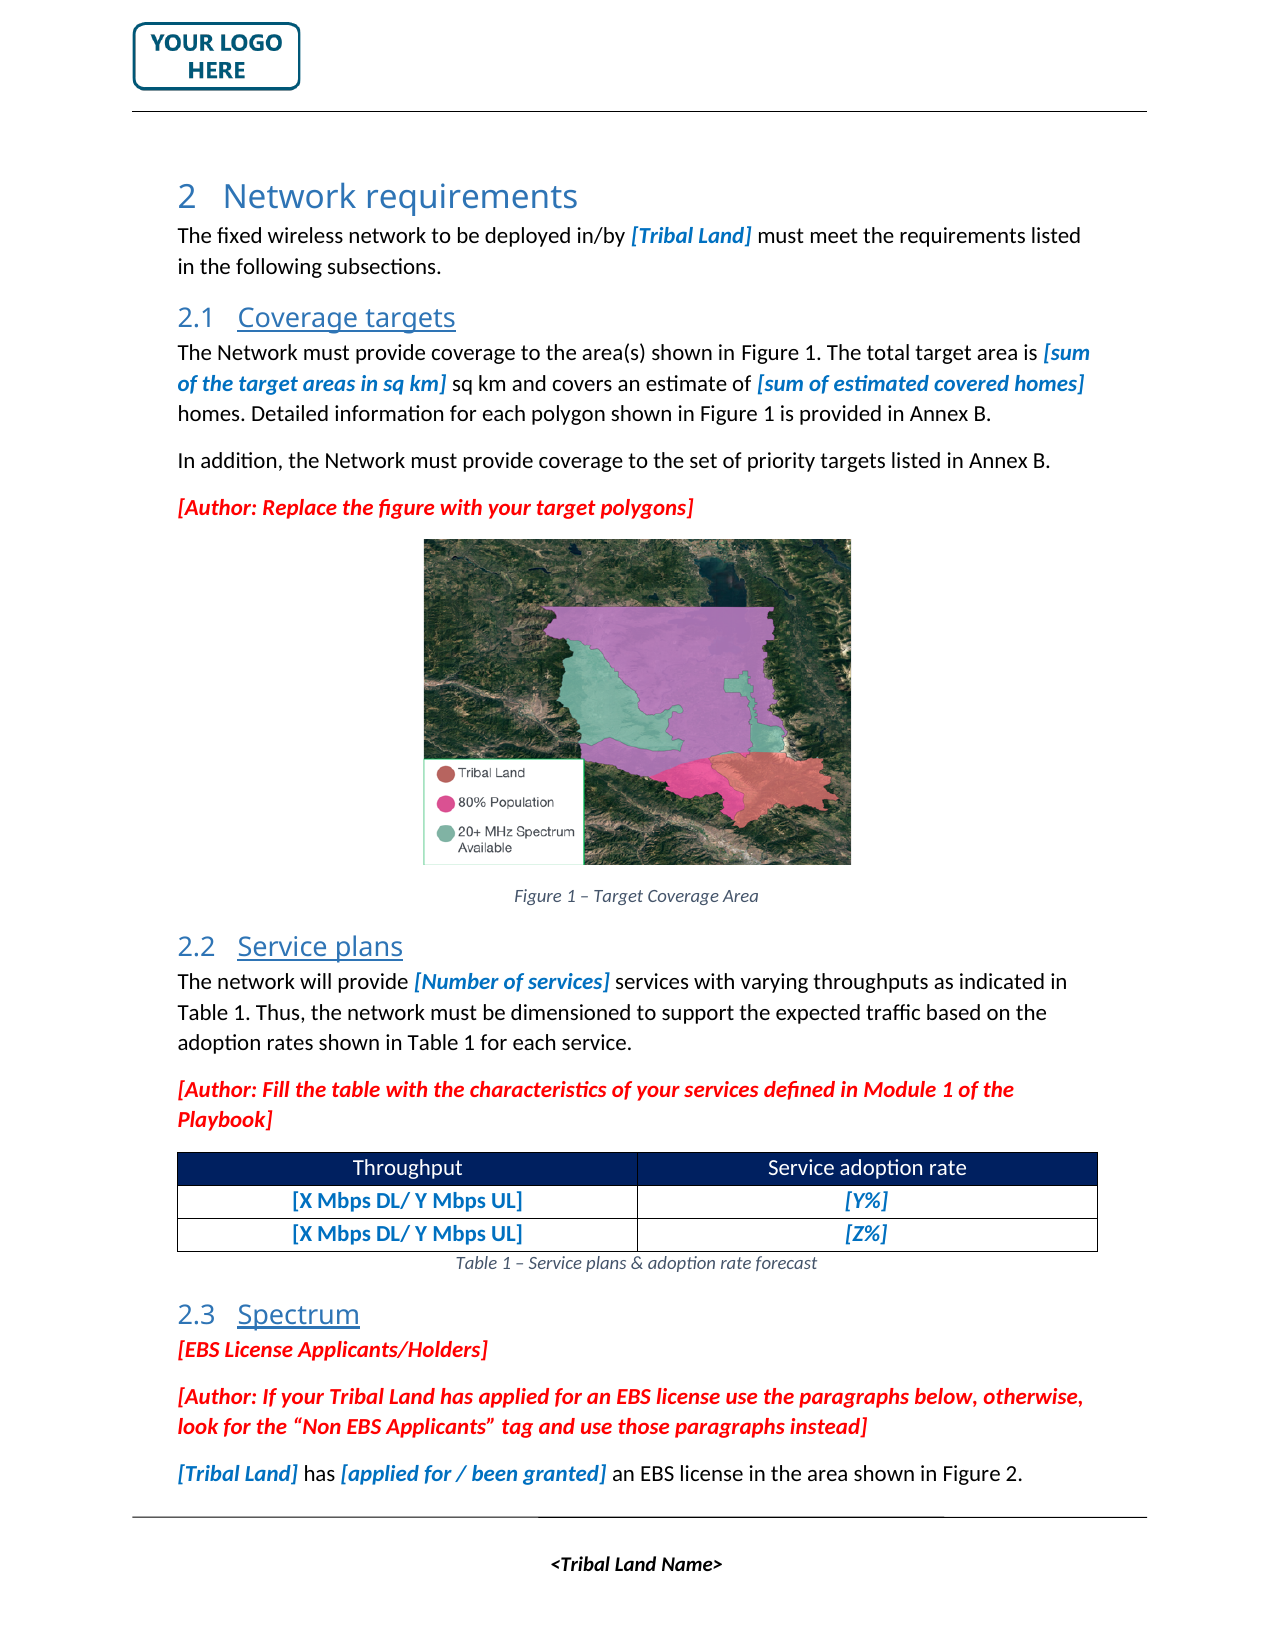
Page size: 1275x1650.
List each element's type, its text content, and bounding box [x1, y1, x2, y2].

text In addition, the Network must provide coverage to the set of priority targets listed in Annex B. [177, 446, 1098, 474]
subtitle Coverage targets [177, 299, 1098, 336]
table_header Service adoption rate [638, 1153, 1097, 1185]
text [Tribal Land] has [applied for / been granted] an EBS license in the area shown in Figure 2. [177, 1459, 1098, 1487]
table_cell [Z%] [638, 1219, 1097, 1251]
subtitle Spectrum [177, 1295, 1098, 1332]
table_cell [X Mbps DL/ Y Mbps UL] [178, 1219, 637, 1251]
table_cell [X Mbps DL/ Y Mbps UL] [178, 1186, 637, 1218]
text The Network must provide coverage to the area(s) shown in Figure 1. The total target area is [sum of the target areas in sq km] sq km and covers an estimate of [sum of estimated covered homes] homes. Detailed information for each polygon shown in Figure 1 is provided in Annex B. [177, 338, 1098, 427]
text [Author: Replace the figure with your target polygons] [177, 493, 1098, 521]
text [Author: Fill the table with the characteristics of your services defined in Module 1 of the Playbook] [177, 1075, 1098, 1133]
text Figure 1 – Target Coverage Area [177, 884, 1098, 907]
table_header Throughput [178, 1153, 637, 1185]
picture [136, 26, 297, 86]
table_cell [Y%] [638, 1186, 1097, 1218]
text [Author: If your Tribal Land has applied for an EBS license use the paragraphs below, otherwise, look for the “Non EBS Applicants” tag and use those paragraphs instead] [177, 1382, 1098, 1440]
subtitle Service plans [177, 928, 1098, 964]
text Table 1 – Service plans & adoption rate forecast [177, 1252, 1098, 1274]
subtitle Network requirements [177, 173, 1098, 218]
text The fixed wireless network to be deployed in/by [Tribal Land] must meet the requirements listed in the following subsections. [177, 222, 1098, 280]
picture [132, 83, 301, 98]
picture [423, 539, 852, 865]
text [EBS License Applicants/Holders] [177, 1335, 1098, 1363]
picture [132, 20, 301, 30]
text The network will provide [Number of services] services with varying throughputs as indicated in Table 1. Thus, the network must be dimensioned to support the expected traffic based on the adoption rates shown in Table 1 for each service. [177, 967, 1098, 1056]
